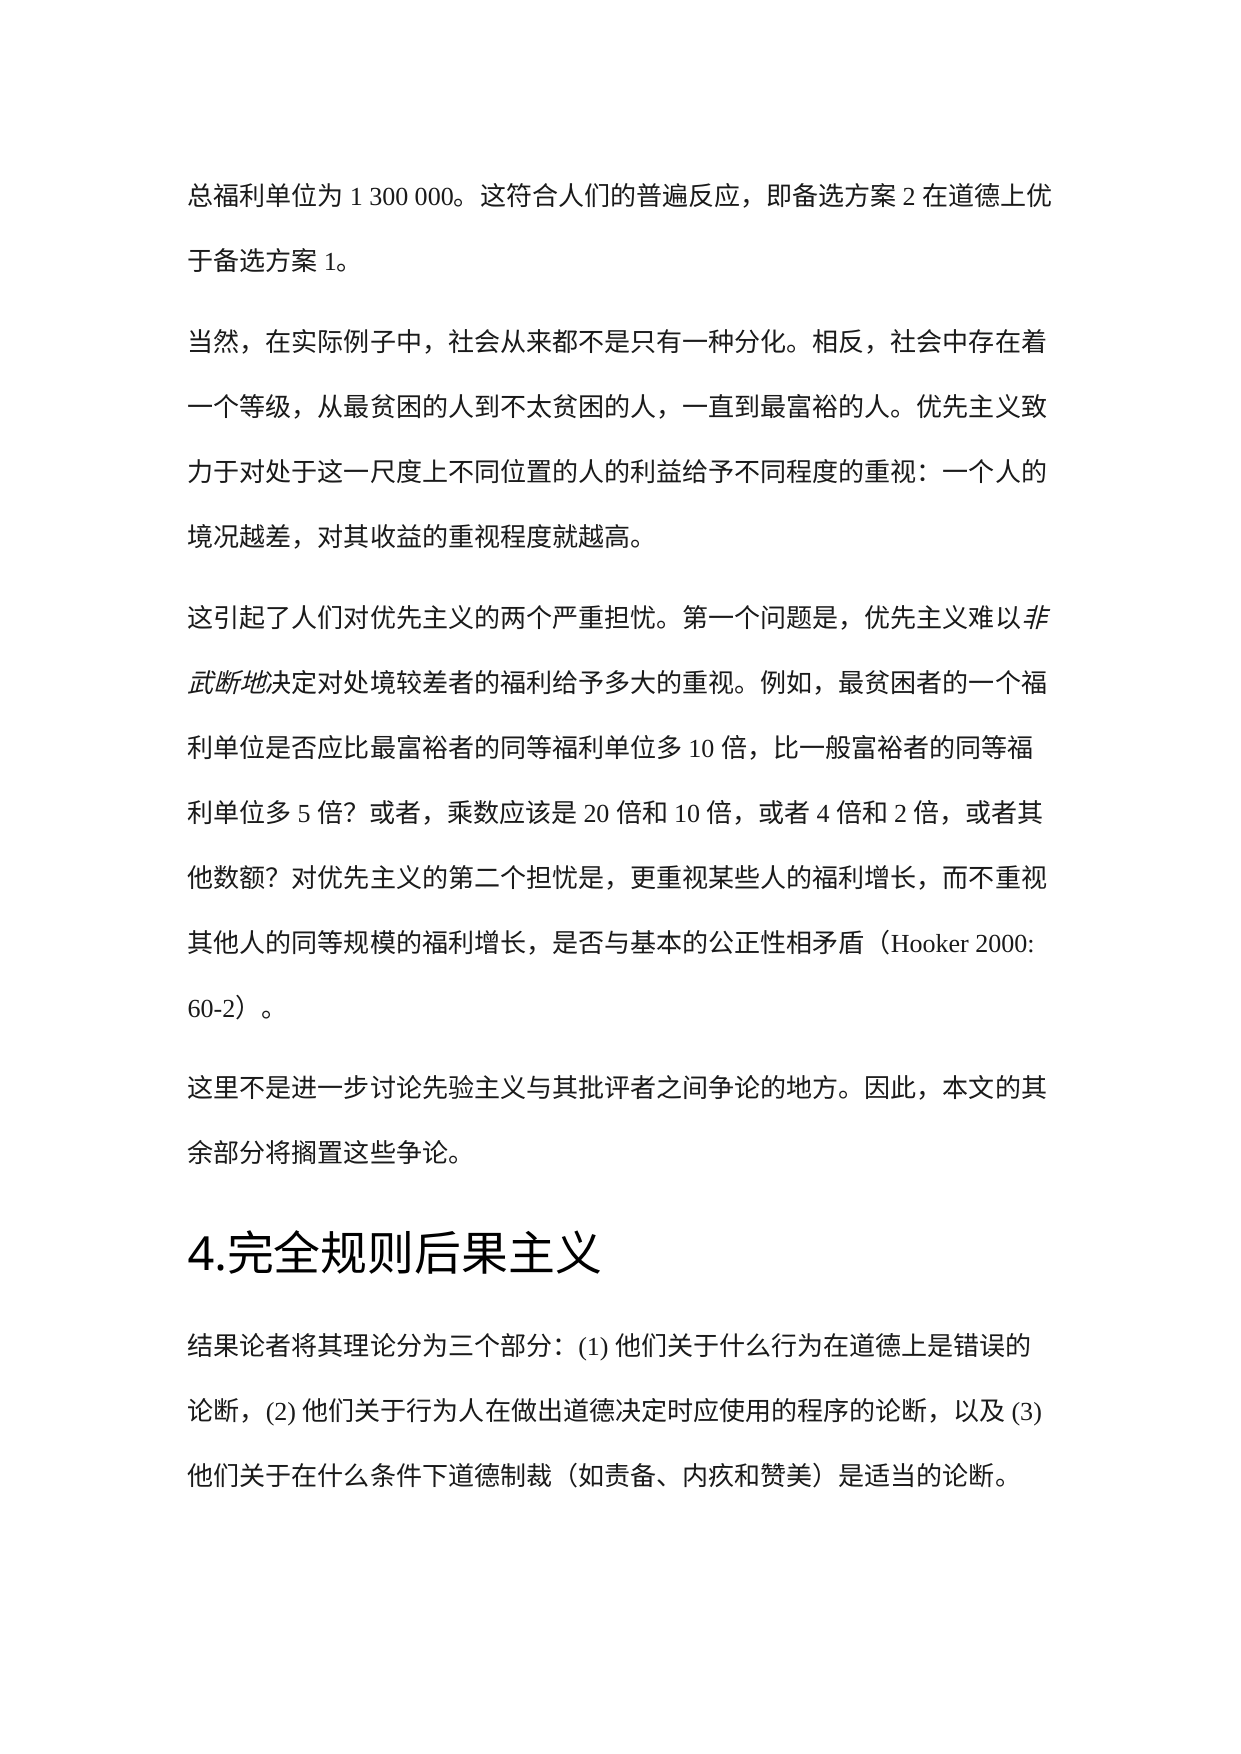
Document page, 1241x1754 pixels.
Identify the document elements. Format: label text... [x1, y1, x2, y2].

text 这里不是进一步讨论先验主义与其批评者之间争论的地方。因此，本文的其余部分将搁置这些争论。 [187, 1054, 1053, 1184]
text 结果论者将其理论分为三个部分：(1) 他们关于什么行为在道德上是错误的论断，(2) 他们关于行为人在做出道德决定时应使用的程序的论断，以及 (3) 他们关于在什么条件下道德制裁（如责备、内疚和赞美）是适当的论断。 [187, 1311, 1053, 1506]
text 这引起了人们对优先主义的两个严重担忧。第一个问题是，优先主义难以非武断地决定对处境较差者的福利给予多大的重视。例如，最贫困者的一个福利单位是否应比最富裕者的同等福利单位多 10 倍，比一般富裕者的同等福利单位多 5 倍？或者，乘数应该是 20 倍和 10 倍，或者 4 倍和 2 倍，或者其他数额？对优先主义的第二个担忧是，更重视某些人的福利增长，而不重视其他人的同等规模的福利增长，是否与基本的公正性相矛盾（Hooker 2000: 60-2）。 [187, 583, 1053, 1038]
text 4.完全规则后果主义 [187, 1201, 1053, 1299]
text 总福利单位为 1 300 000。这符合人们的普遍反应，即备选方案 2 在道德上优于备选方案 1。 [187, 162, 1053, 292]
text 当然，在实际例子中，社会从来都不是只有一种分化。相反，社会中存在着一个等级，从最贫困的人到不太贫困的人，一直到最富裕的人。优先主义致力于对处于这一尺度上不同位置的人的利益给予不同程度的重视：一个人的境况越差，对其收益的重视程度就越高。 [187, 308, 1053, 568]
